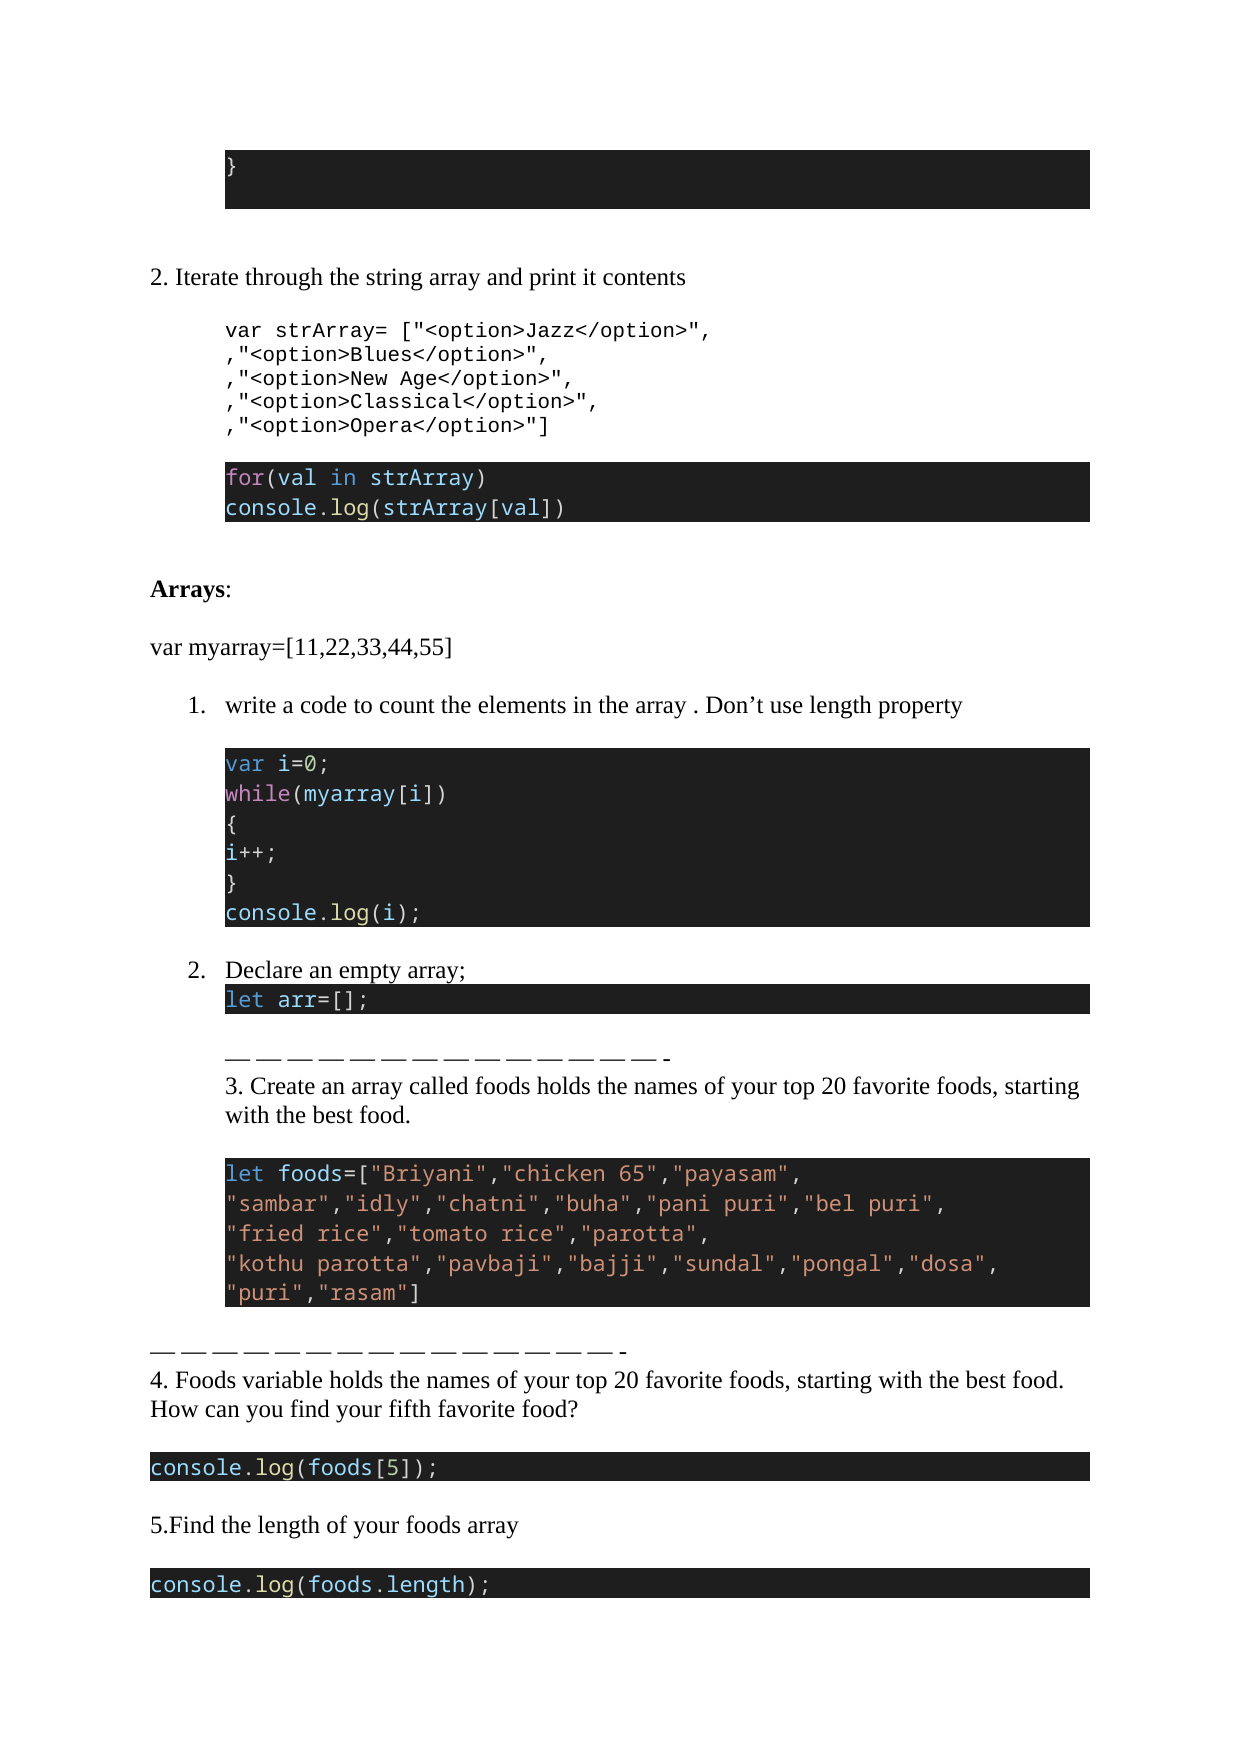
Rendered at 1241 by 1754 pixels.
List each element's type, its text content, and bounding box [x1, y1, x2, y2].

text Arrays: [150, 574, 1090, 603]
list { [225, 807, 1090, 837]
text — — — — — — — — — — — — — — — - 4. Foods variable holds the names of your top 20 favorite foods, starting with the best food. How can you find your fifth favorite food? [150, 1336, 1090, 1422]
list let arr=[]; [225, 984, 1090, 1014]
text for(val in strArray) [225, 462, 1090, 492]
list } [225, 867, 1090, 897]
text "fried rice","tomato rice","parotta", [225, 1218, 1090, 1247]
list while(myarray[i]) [225, 778, 1090, 807]
text 2. Iterate through the string array and print it contents [150, 262, 1090, 291]
list — — — — — — — — — — — — — — - 3. Create an array called foods holds the names of your top 20 favorite foods, starting with the best food. [225, 1014, 1090, 1129]
list i++; [225, 837, 1090, 867]
text } [225, 150, 1090, 180]
text "kothu parotta","pavbaji","bajji","sundal","pongal","dosa", [225, 1247, 1090, 1277]
text let foods=["Briyani","chicken 65","payasam", [225, 1158, 1090, 1188]
list Declare an empty array; [187, 955, 1090, 984]
text console.log(foods[5]); [150, 1452, 1090, 1481]
text console.log(foods.length); [150, 1568, 1090, 1598]
list var i=0; [225, 748, 1090, 778]
text var myarray=[11,22,33,44,55] [150, 632, 1090, 661]
text "sambar","idly","chatni","buha","pani puri","bel puri", [225, 1188, 1090, 1218]
text var strArray= ["<option>Jazz</option>", ,"<option>Blues</option>", ,"<option>New Age</option>", ,"<option>Classical</option>", ,"<option>Opera</option>"] [150, 320, 1090, 438]
text console.log(strArray[val]) [225, 492, 1090, 522]
list console.log(i); [225, 897, 1090, 927]
list write a code to count the elements in the array . Don’t use length property [187, 690, 1090, 719]
text "puri","rasam"] [225, 1277, 1090, 1307]
text 5.Find the length of your foods array [150, 1511, 1090, 1539]
